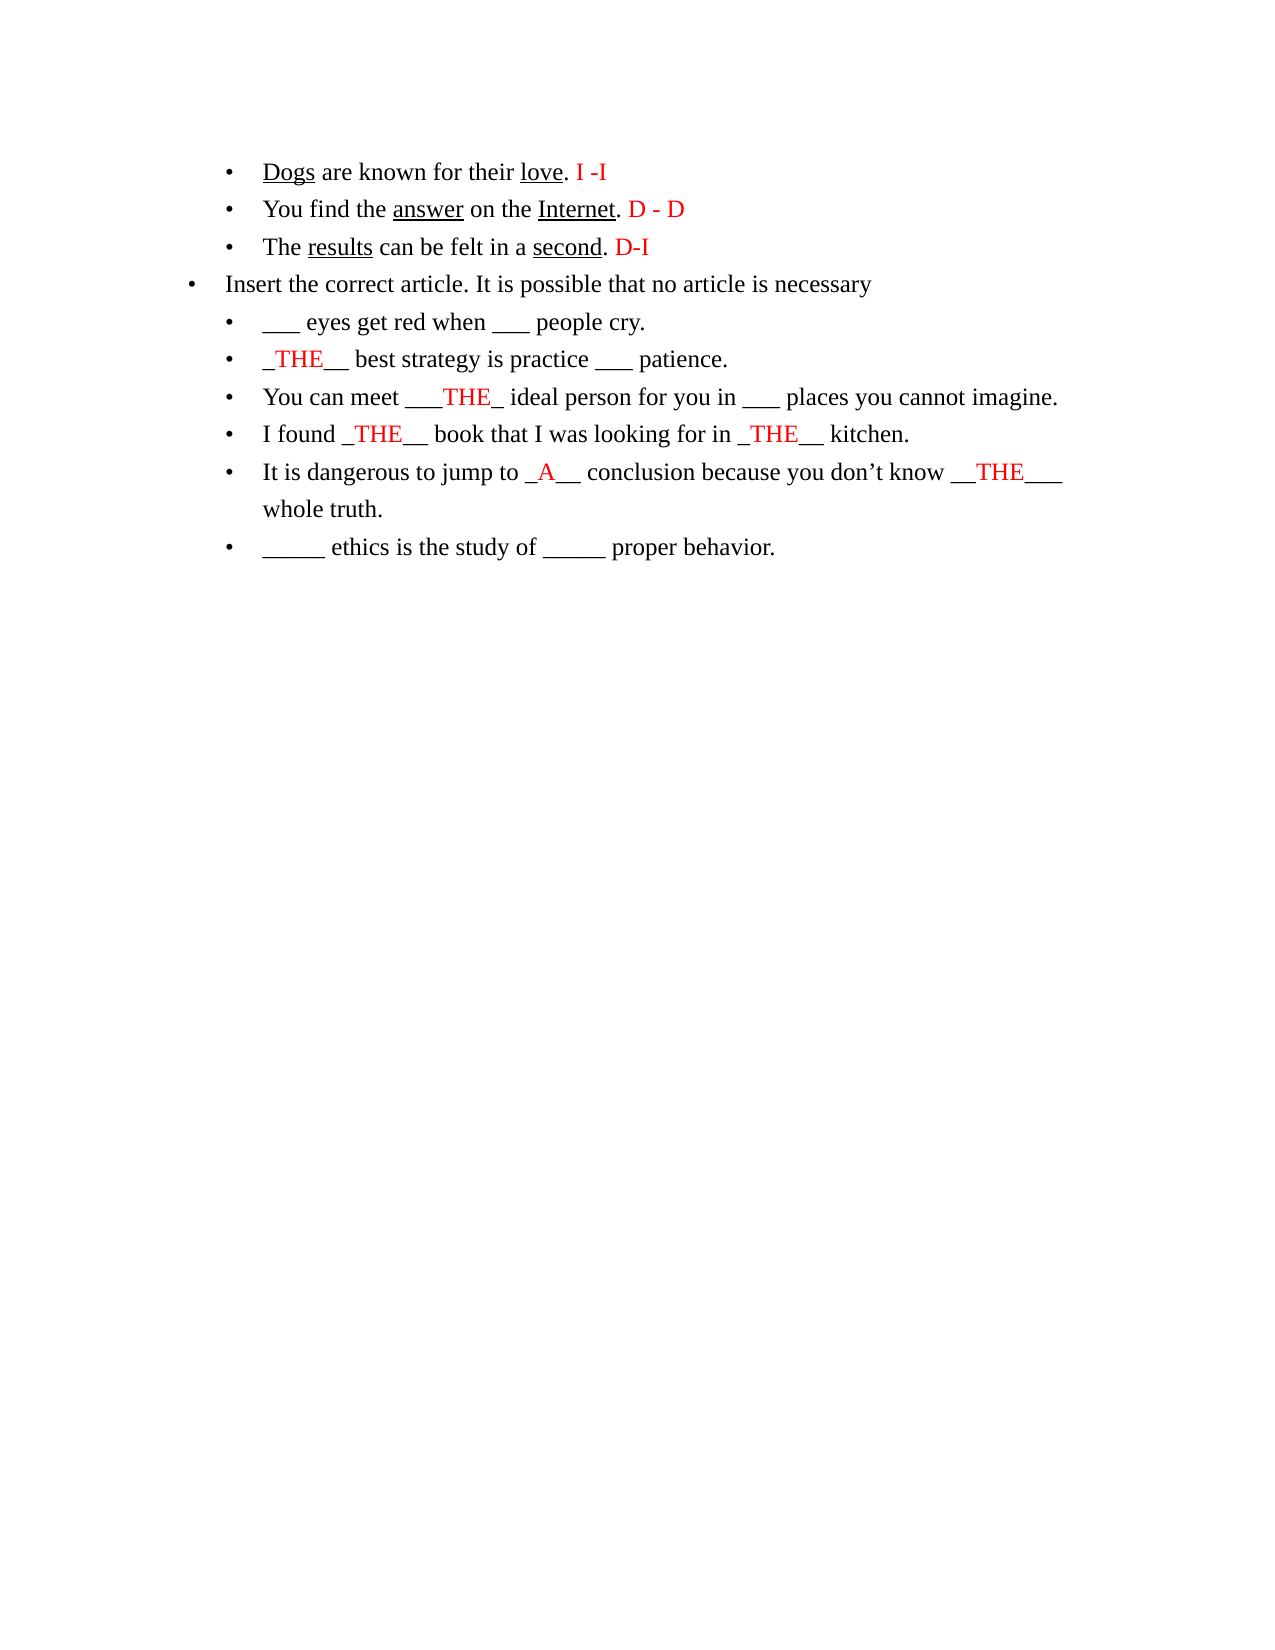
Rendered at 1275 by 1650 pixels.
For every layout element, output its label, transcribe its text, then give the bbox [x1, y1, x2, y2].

list Dogs are known for their love. I -I [225, 150, 1125, 187]
list It is dangerous to jump to _A__ conclusion because you don’t know __THE___ whole truth. [225, 450, 1125, 525]
list _THE__ best strategy is practice ___ patience. [225, 337, 1125, 375]
list ___ eyes get red when ___ people cry. [225, 300, 1125, 337]
list _____ ethics is the study of _____ proper behavior. [225, 525, 1125, 562]
list The results can be felt in a second. D-I [225, 225, 1125, 262]
list You find the answer on the Internet. D - D [225, 187, 1125, 225]
list I found _THE__ book that I was looking for in _THE__ kitchen. [225, 412, 1125, 450]
list Insert the correct article. It is possible that no article is necessary [187, 262, 1125, 300]
list You can meet ___THE_ ideal person for you in ___ places you cannot imagine. [225, 375, 1125, 412]
